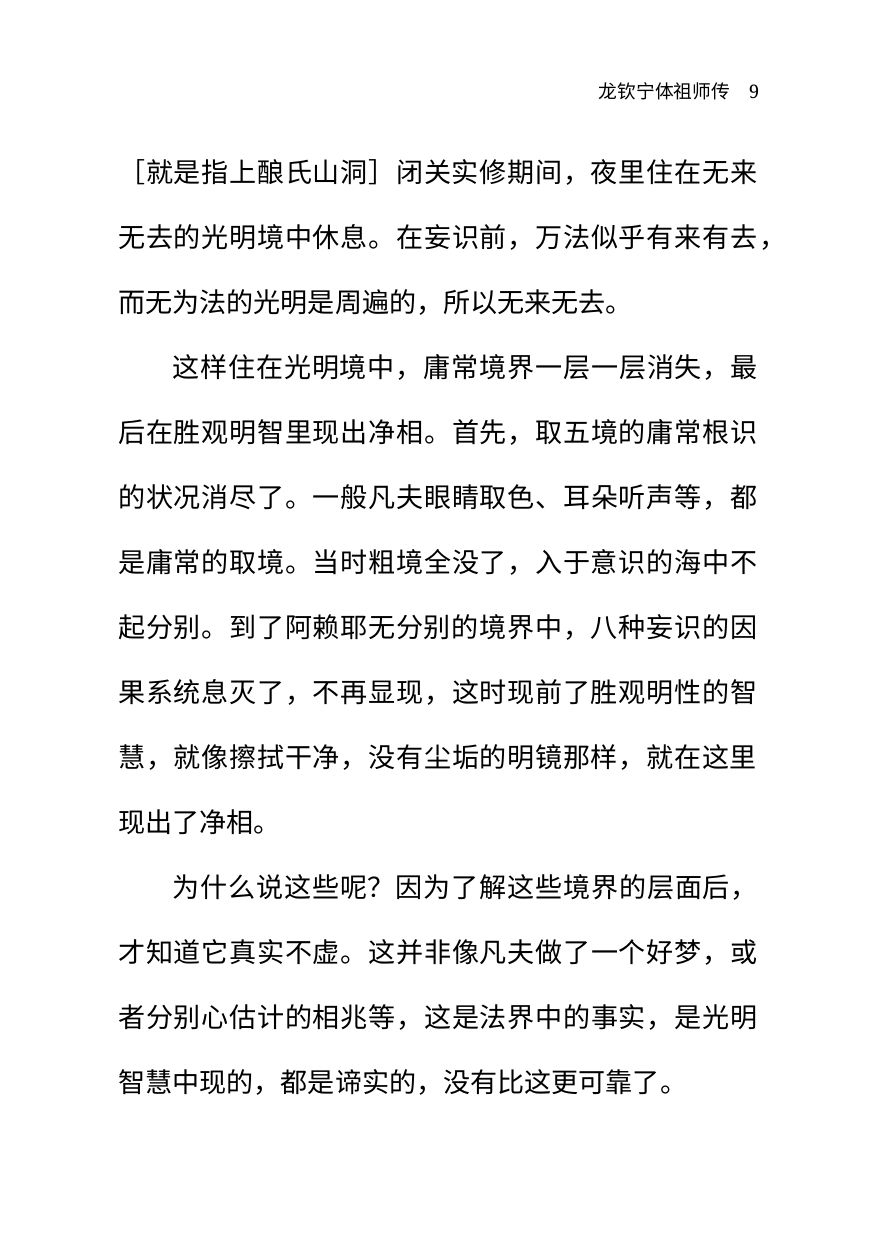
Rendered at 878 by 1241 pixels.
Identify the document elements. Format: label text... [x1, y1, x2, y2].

text 为什么说这些呢？因为了解这些境界的层面后，才知道它真实不虚。这并非像凡夫做了一个好梦，或者分别心估计的相兆等，这是法界中的事实，是光明智慧中现的，都是谛实的，没有比这更可靠了。 [118, 853, 759, 1113]
text 这样住在光明境中，庸常境界一层一层消失，最后在胜观明智里现出净相。首先，取五境的庸常根识的状况消尽了。一般凡夫眼睛取色、耳朵听声等，都是庸常的取境。当时粗境全没了，入于意识的海中不起分别。到了阿赖耶无分别的境界中，八种妄识的因果系统息灭了，不再显现，这时现前了胜观明性的智慧，就像擦拭干净，没有尘垢的明镜那样，就在这里现出了净相。 [118, 333, 759, 853]
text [118, 138, 759, 333]
